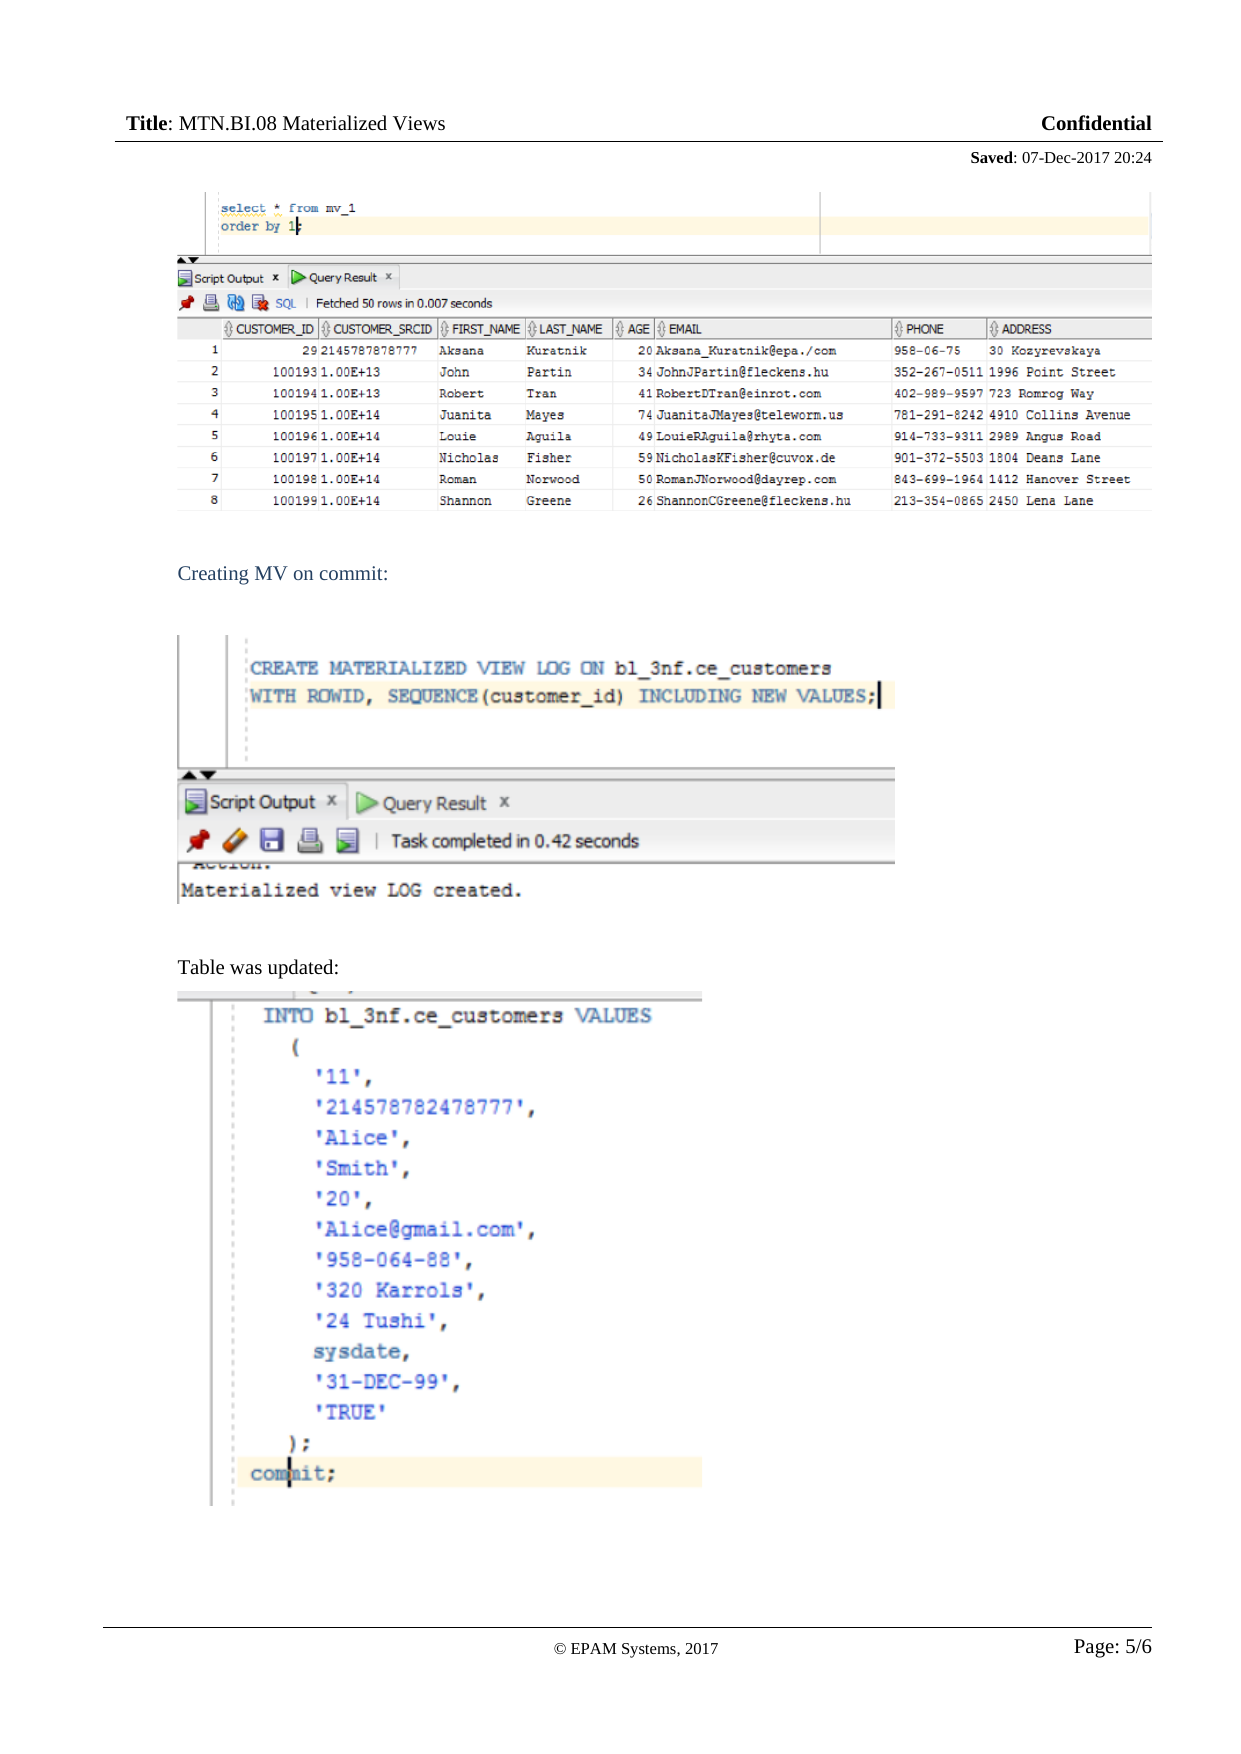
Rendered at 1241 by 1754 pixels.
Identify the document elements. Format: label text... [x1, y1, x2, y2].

picture [177, 991, 703, 1506]
picture [177, 635, 895, 904]
picture [177, 192, 1152, 511]
text Creating MV on commit: [177, 560, 1152, 585]
text Table was updated: [177, 954, 1152, 979]
